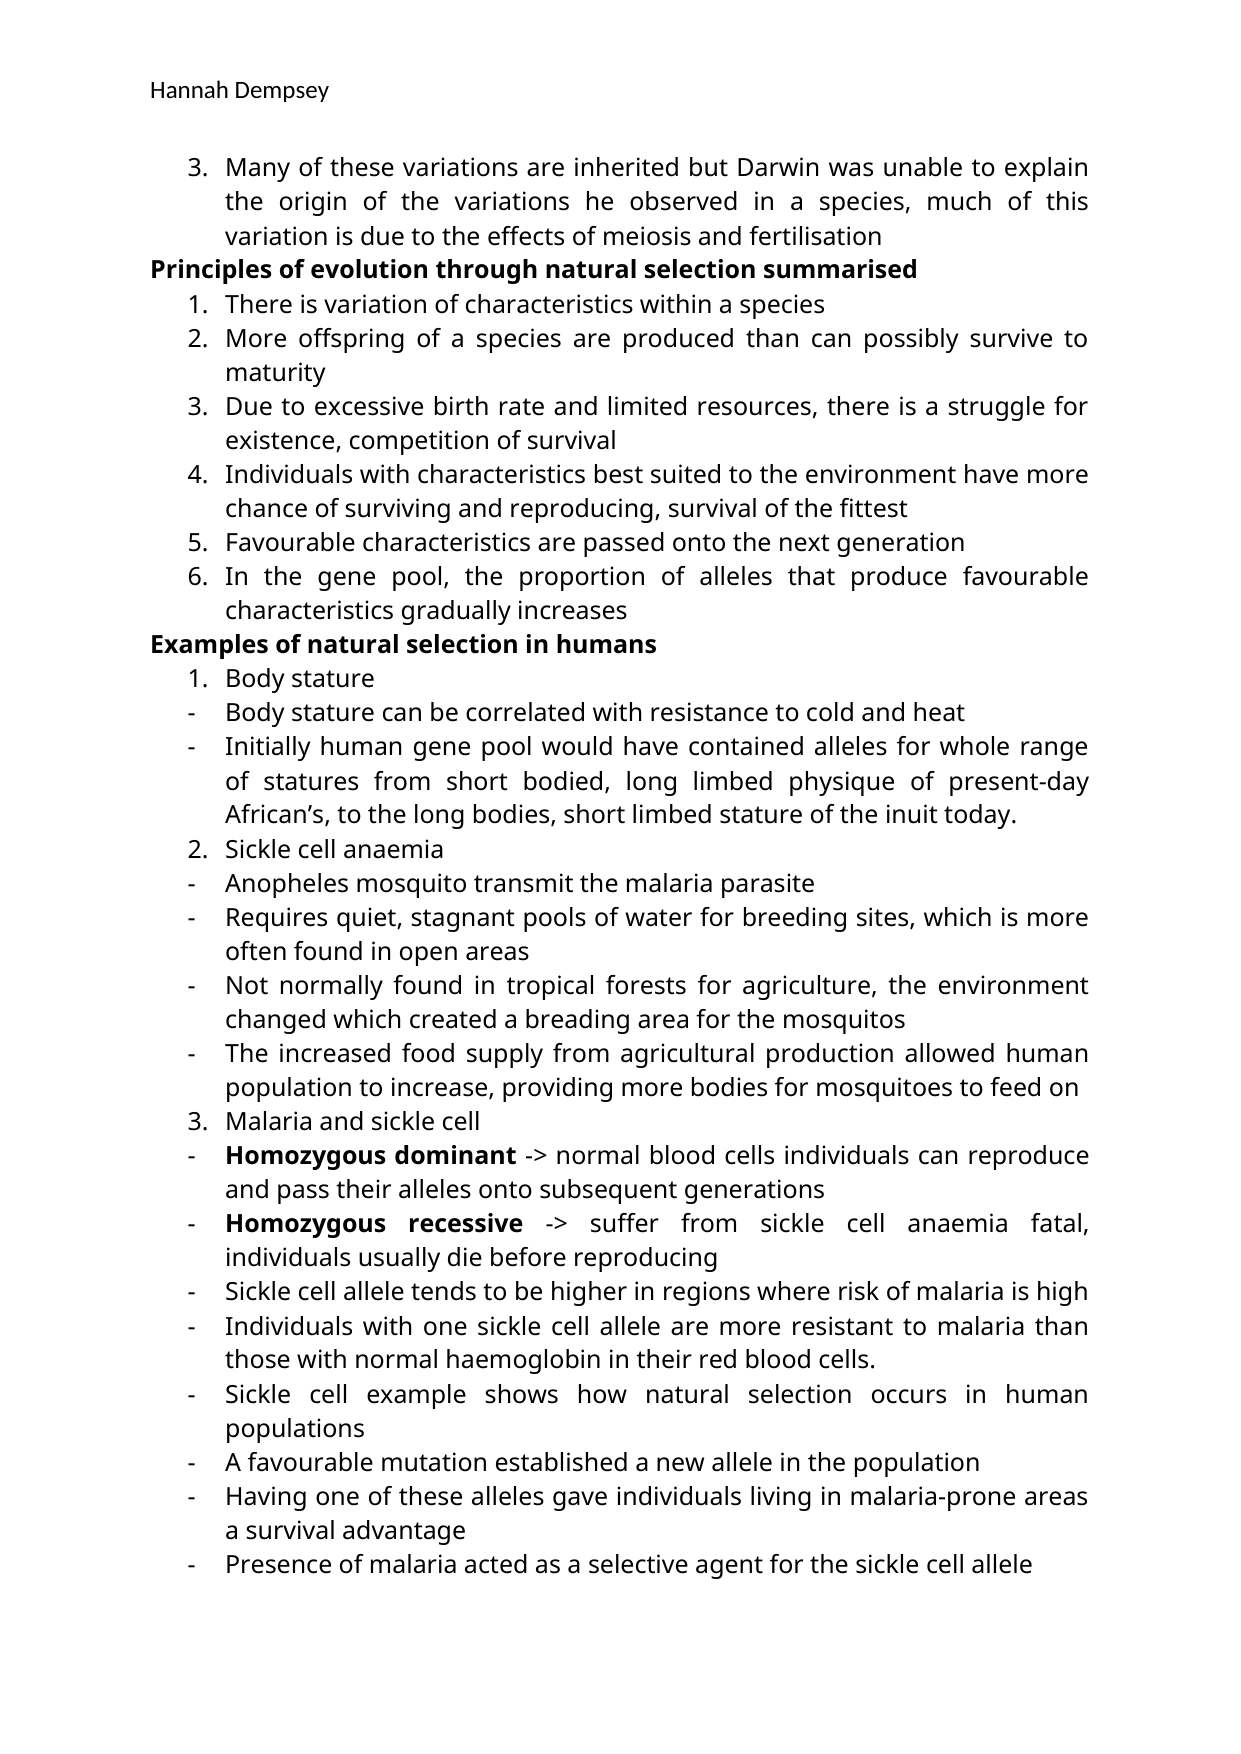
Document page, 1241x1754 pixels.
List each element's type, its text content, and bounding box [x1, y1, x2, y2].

list Initially human gene pool would have contained alleles for whole range of statures from short bodied, long limbed physique of present-day African’s, to the long bodies, short limbed stature of the inuit today. [187, 729, 1090, 831]
list Due to excessive birth rate and limited resources, there is a struggle for existence, competition of survival [187, 388, 1090, 457]
list Individuals with characteristics best suited to the environment have more chance of surviving and reproducing, survival of the fittest [187, 457, 1090, 525]
list There is variation of characteristics within a species [187, 286, 1090, 320]
text Examples of natural selection in humans [150, 627, 1090, 661]
list Having one of these alleles gave individuals living in malaria-prone areas a survival advantage [187, 1478, 1090, 1547]
list Not normally found in tropical forests for agriculture, the environment changed which created a breading area for the mosquitos [187, 967, 1090, 1036]
list Presence of malaria acted as a selective agent for the sickle cell allele [187, 1547, 1090, 1581]
list Many of these variations are inherited but Darwin was unable to explain the origin of the variations he observed in a species, much of this variation is due to the effects of meiosis and fertilisation [187, 150, 1090, 252]
list Individuals with one sickle cell allele are more resistant to malaria than those with normal haemoglobin in their red blood cells. [187, 1308, 1090, 1376]
list More offspring of a species are produced than can possibly survive to maturity [187, 320, 1090, 388]
text Principles of evolution through natural selection summarised [150, 252, 1090, 286]
list In the gene pool, the proportion of alleles that produce favourable characteristics gradually increases [187, 559, 1090, 627]
list The increased food supply from agricultural production allowed human population to increase, providing more bodies for mosquitoes to feed on [187, 1036, 1090, 1104]
list Homozygous dominant -> normal blood cells individuals can reproduce and pass their alleles onto subsequent generations [187, 1138, 1090, 1206]
list Body stature can be correlated with resistance to cold and heat [187, 695, 1090, 729]
list Sickle cell example shows how natural selection occurs in human populations [187, 1376, 1090, 1444]
list Sickle cell allele tends to be higher in regions where risk of malaria is high [187, 1274, 1090, 1308]
list A favourable mutation established a new allele in the population [187, 1444, 1090, 1478]
list Anopheles mosquito transmit the malaria parasite [187, 865, 1090, 899]
list Favourable characteristics are passed onto the next generation [187, 525, 1090, 559]
list Body stature [187, 661, 1090, 695]
list Malaria and sickle cell [187, 1104, 1090, 1138]
list Sickle cell anaemia [187, 831, 1090, 865]
list Requires quiet, stagnant pools of water for breeding sites, which is more often found in open areas [187, 899, 1090, 967]
list Homozygous recessive -> suffer from sickle cell anaemia fatal, individuals usually die before reproducing [187, 1206, 1090, 1274]
